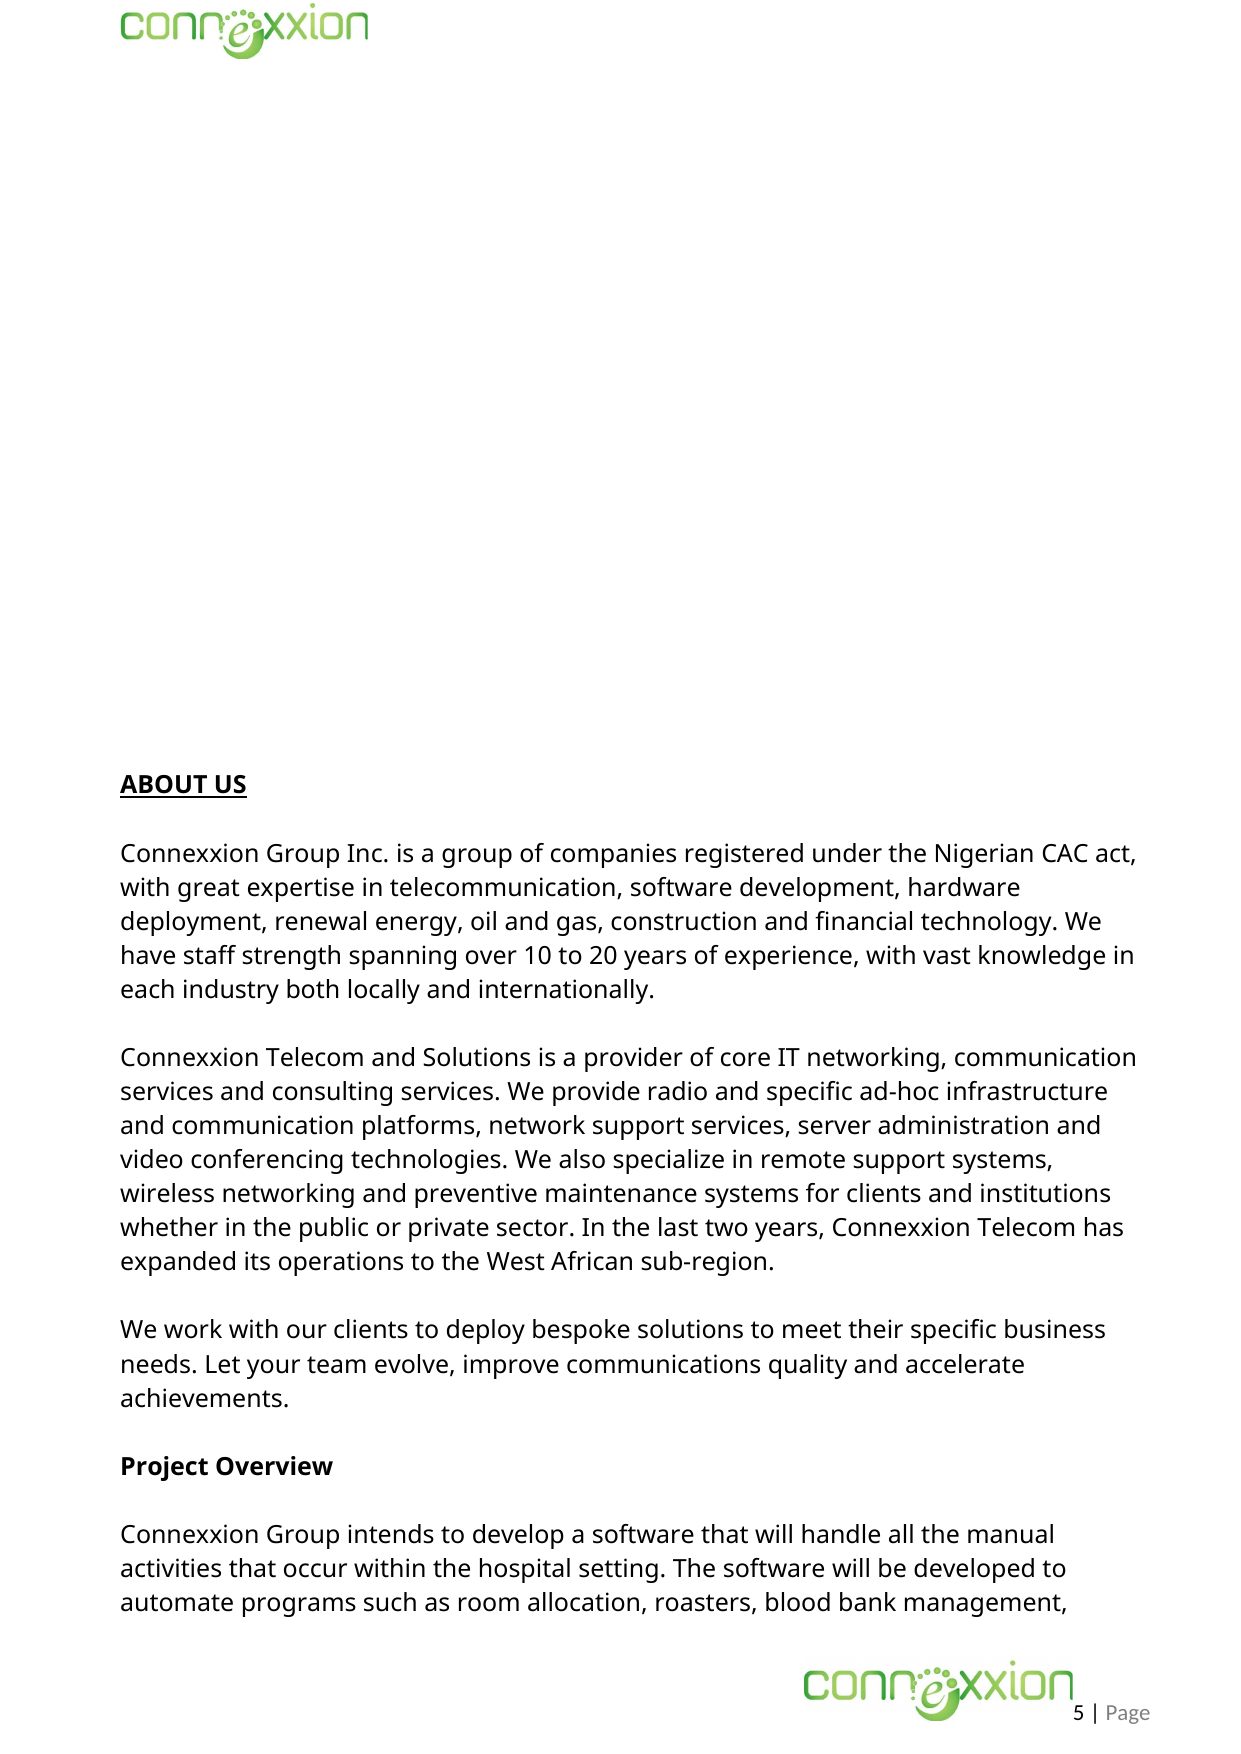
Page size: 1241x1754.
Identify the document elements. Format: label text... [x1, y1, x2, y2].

text We work with our clients to deploy bespoke solutions to meet their specific business needs. Let your team evolve, improve communications quality and accelerate achievements. [120, 1312, 1150, 1414]
picture [120, 0, 368, 59]
picture [803, 1656, 1073, 1721]
text Connexxion Telecom and Solutions is a provider of core IT networking, communication services and consulting services. We provide radio and specific ad-hoc infrastructure and communication platforms, network support services, server administration and video conferencing technologies. We also specialize in remote support systems, wireless networking and preventive maintenance systems for clients and institutions whether in the public or private sector. In the last two years, Connexxion Telecom has expanded its operations to the West African sub-region. [120, 1040, 1150, 1278]
text ABOUT US [120, 767, 1150, 801]
text Connexxion Group Inc. is a group of companies registered under the Nigerian CAC act, with great expertise in telecommunication, software development, hardware deployment, renewal energy, oil and gas, construction and financial technology. We have staff strength spanning over 10 to 20 years of experience, with vast knowledge in each industry both locally and internationally. [120, 835, 1150, 1006]
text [120, 1517, 1150, 1619]
text Project Overview [120, 1448, 1150, 1482]
